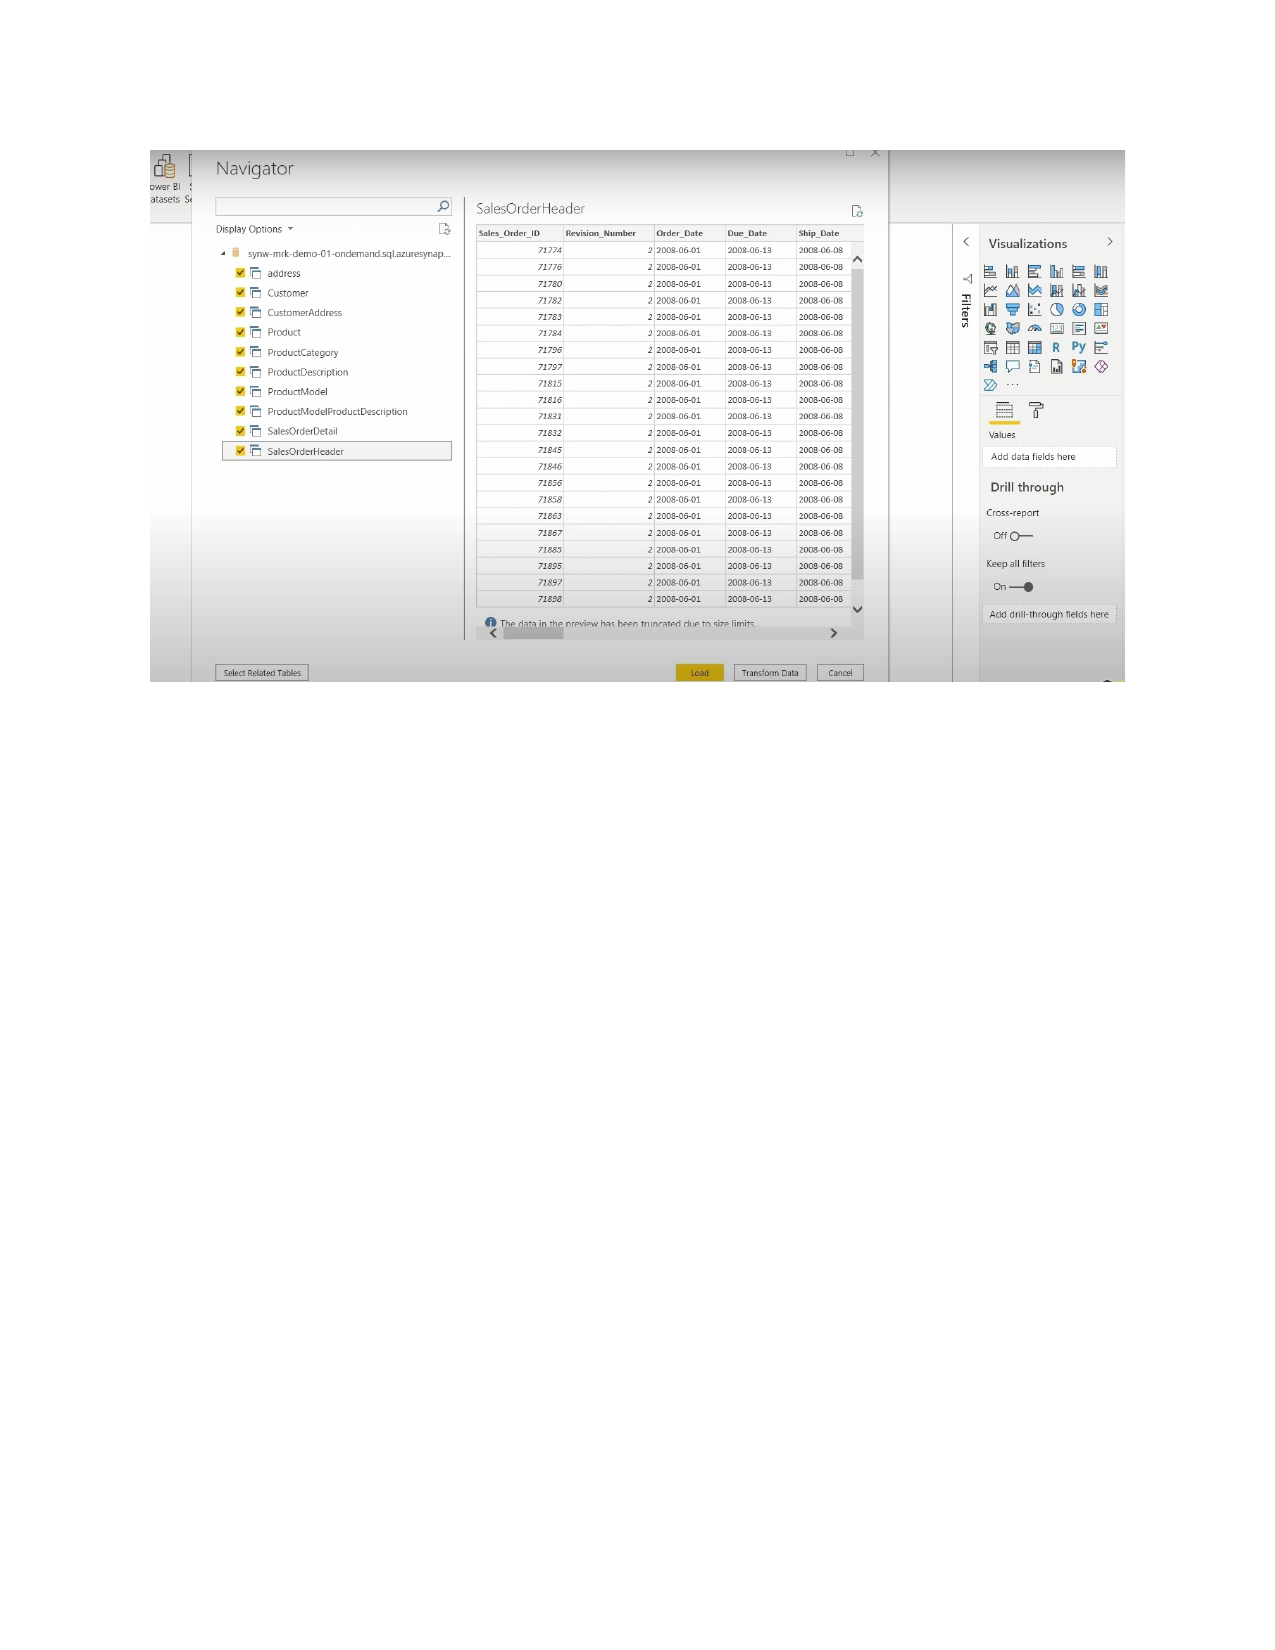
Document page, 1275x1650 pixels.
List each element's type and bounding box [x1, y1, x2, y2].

picture [150, 150, 1125, 682]
